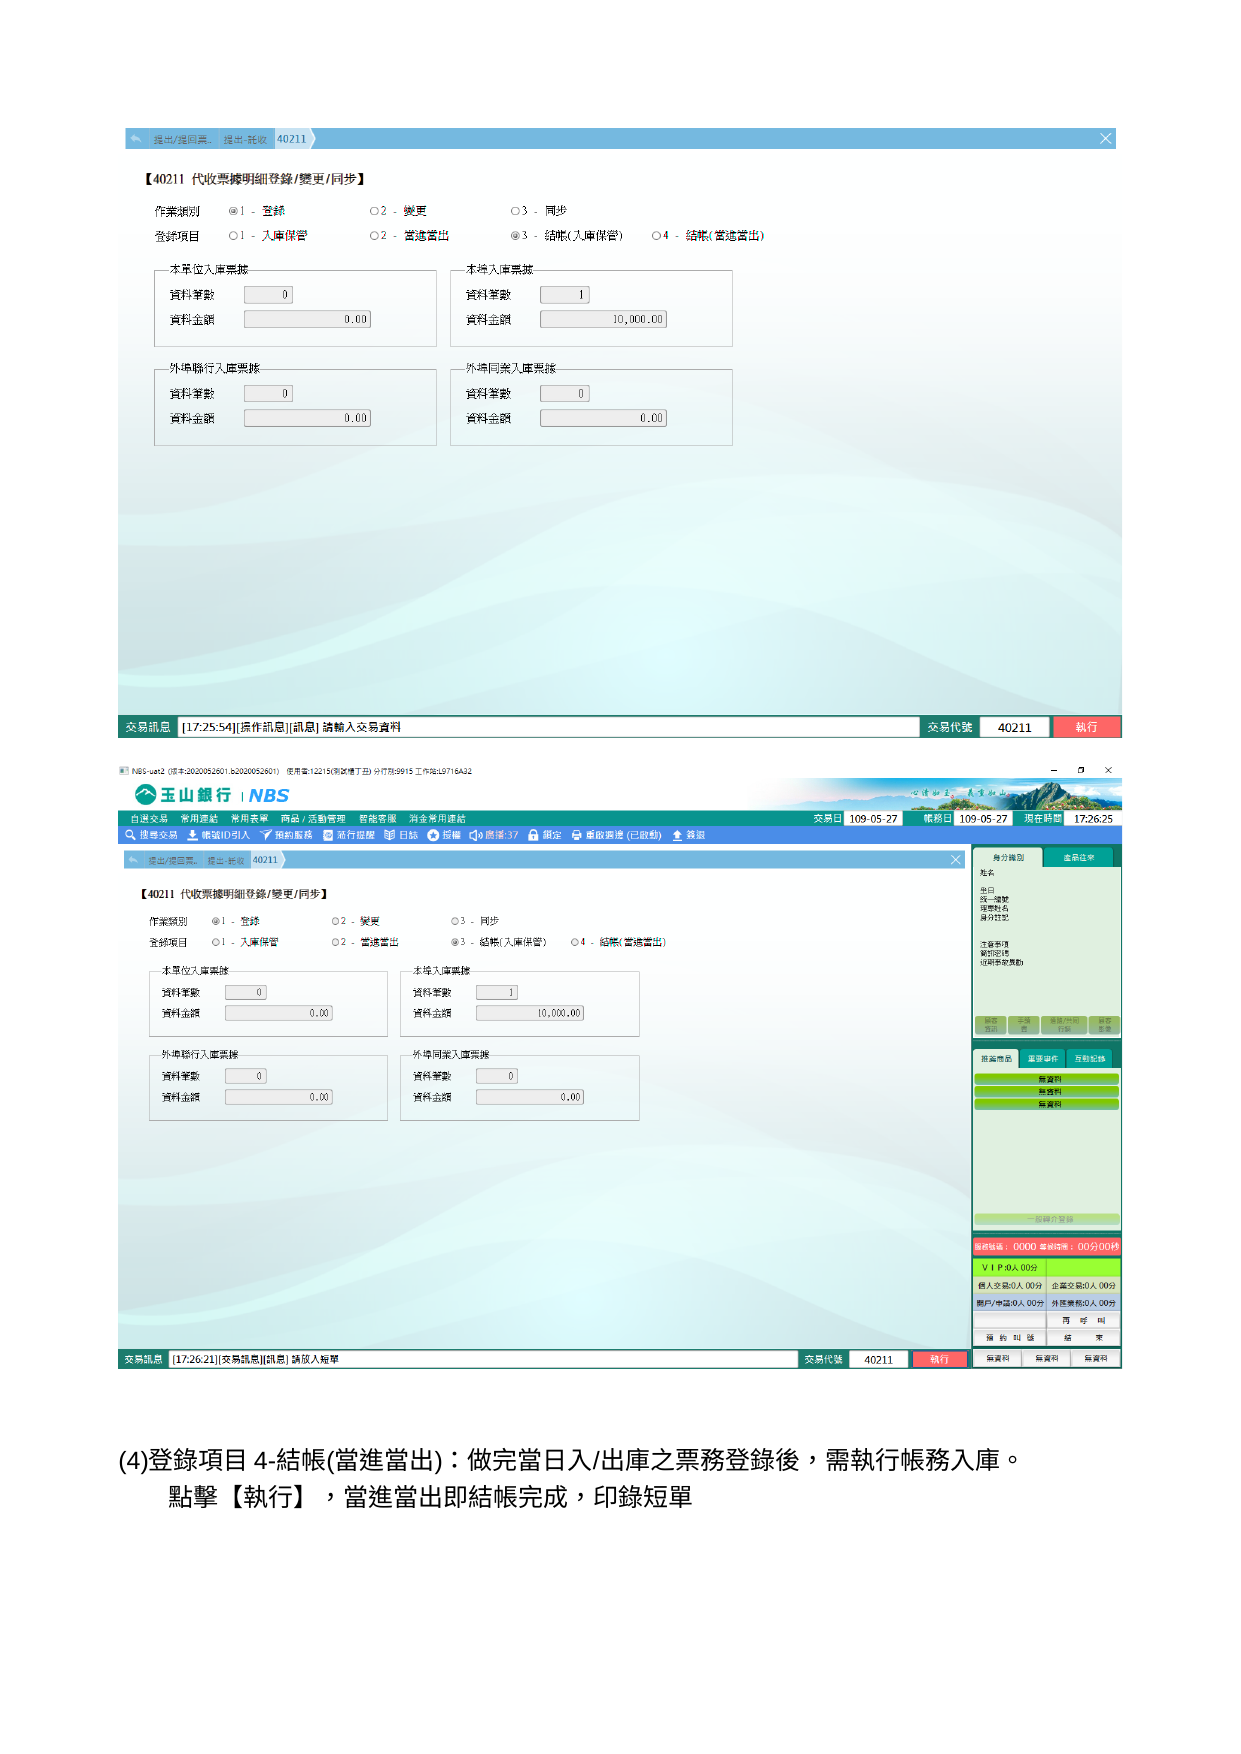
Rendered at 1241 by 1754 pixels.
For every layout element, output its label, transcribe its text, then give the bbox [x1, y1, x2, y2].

text 點擊【執行】，當進當出即結帳完成，印錄短單 [118, 1477, 1122, 1514]
text (4)登錄項目4-結帳(當進當出)：做完當日入/出庫之票務登錄後，需執行帳務入庫。 [118, 1439, 1122, 1477]
picture [118, 764, 1123, 1369]
picture [118, 127, 1123, 738]
